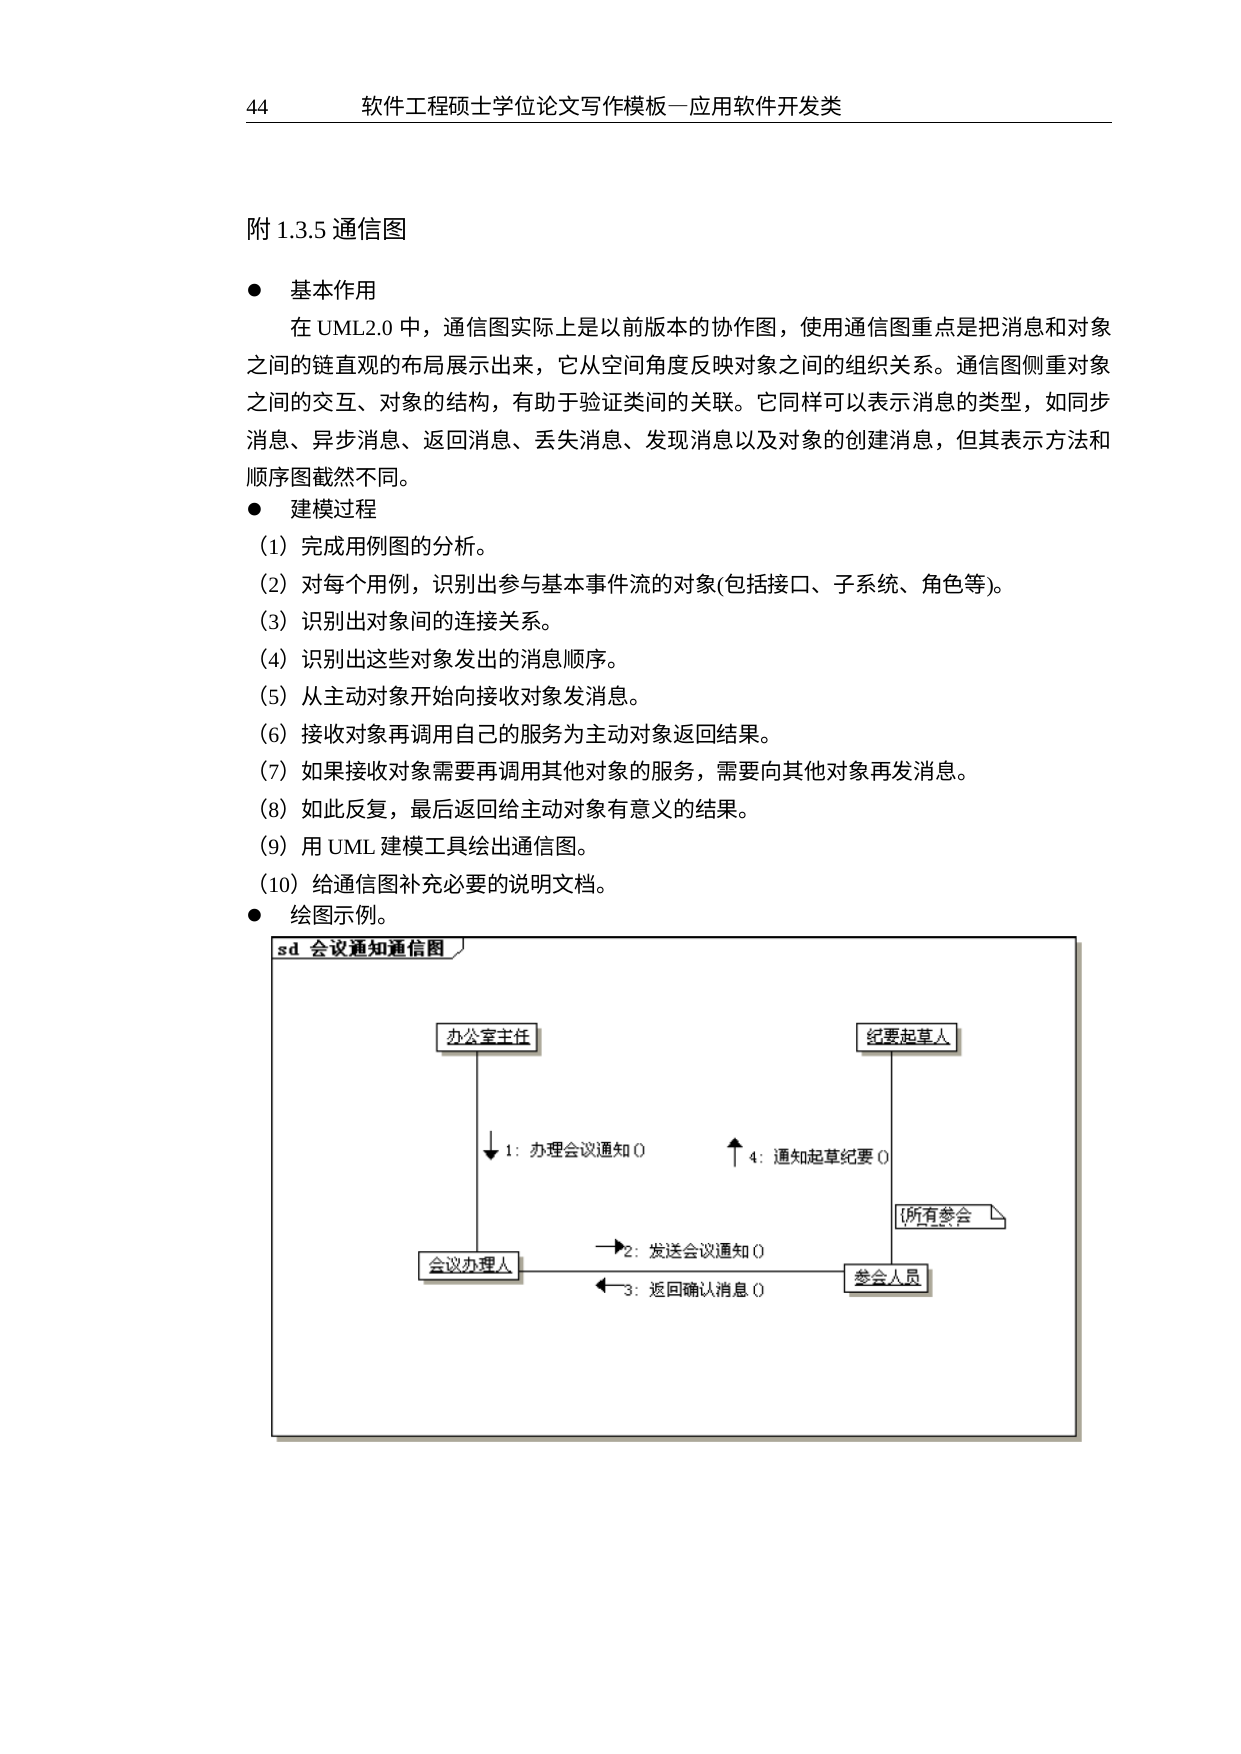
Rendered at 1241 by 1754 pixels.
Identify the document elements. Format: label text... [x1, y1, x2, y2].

list 建模过程 [246, 492, 1112, 523]
text （6）接收对象再调用自己的服务为主动对象返回结果。 [246, 711, 1112, 748]
text （4）识别出这些对象发出的消息顺序。 [246, 636, 1112, 673]
text （10）给通信图补充必要的说明文档。 [246, 861, 1112, 898]
list 基本作用 [246, 273, 1112, 304]
text （7）如果接收对象需要再调用其他对象的服务，需要向其他对象再发消息。 [246, 748, 1112, 786]
picture [265, 930, 1094, 1449]
text （8）如此反复，最后返回给主动对象有意义的结果。 [246, 786, 1112, 823]
text 在UML2.0 中，通信图实际上是以前版本的协作图，使用通信图重点是把消息和对象之间的链直观的布局展示出来，它从空间角度反映对象之间的组织关系。通信图侧重对象之间的交互、对象的结构，有助于验证类间的关联。它同样可以表示消息的类型，如同步消息、异步消息、返回消息、丢失消息、发现消息以及对象的创建消息，但其表示方法和顺序图截然不同。 [246, 304, 1112, 492]
subtitle 附1.3.5 通信图 [246, 202, 1112, 246]
text （5）从主动对象开始向接收对象发消息。 [246, 673, 1112, 711]
text （9）用UML 建模工具绘出通信图。 [246, 823, 1112, 861]
text （1）完成用例图的分析。 [246, 523, 1112, 561]
list 绘图示例。 [246, 898, 1112, 930]
text （3）识别出对象间的连接关系。 [246, 598, 1112, 636]
text （2）对每个用例，识别出参与基本事件流的对象(包括接口、子系统、角色等)。 [246, 561, 1112, 598]
